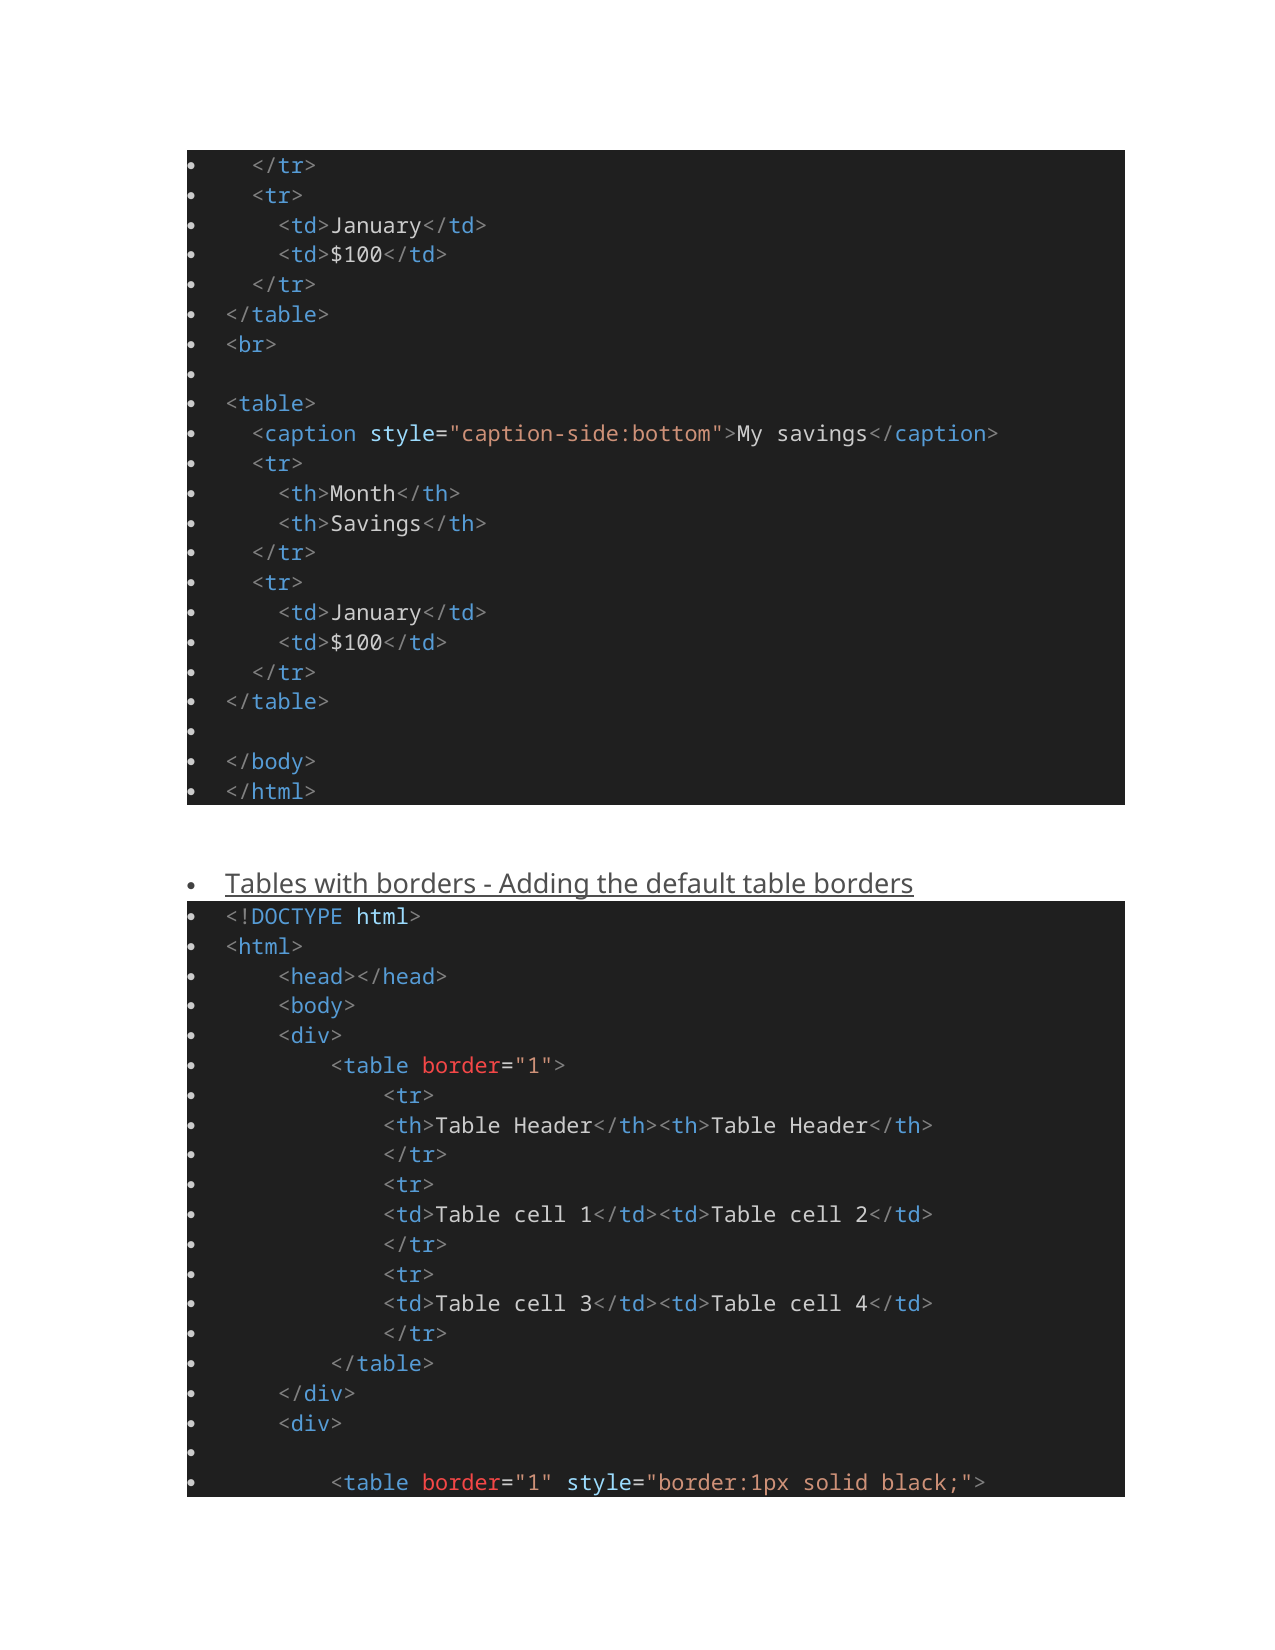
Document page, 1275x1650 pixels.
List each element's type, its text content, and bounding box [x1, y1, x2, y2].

list Tables with borders - Adding the default table borders [187, 864, 1125, 901]
list </div> [187, 1378, 1125, 1407]
list <caption style="caption-side:bottom">My savings</caption> [187, 418, 1125, 448]
list </tr> [187, 656, 1125, 686]
list </html> [187, 776, 1125, 805]
list <tr> [187, 448, 1125, 478]
list </body> [187, 746, 1125, 776]
list <table border="1"> [187, 1050, 1125, 1080]
list <html> [187, 931, 1125, 961]
list </tr> [187, 150, 1125, 180]
list <br> [187, 329, 1125, 358]
list <td>$100</td> [187, 239, 1125, 269]
list </table> [187, 1348, 1125, 1378]
list <tr> [187, 180, 1125, 209]
list <div> [187, 1020, 1125, 1050]
list </table> [187, 686, 1125, 716]
list <tr> [187, 1169, 1125, 1199]
list <tr> [187, 1258, 1125, 1288]
list <tr> [187, 567, 1125, 597]
list <!DOCTYPE html> [187, 901, 1125, 931]
list <th>Month</th> [187, 478, 1125, 507]
list <td>January</td> [187, 209, 1125, 239]
list <head></head> [187, 961, 1125, 990]
list <th>Table Header</th><th>Table Header</th> [187, 1109, 1125, 1139]
list <td>$100</td> [187, 627, 1125, 656]
list <body> [187, 990, 1125, 1020]
list <div> [187, 1407, 1125, 1437]
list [187, 1199, 1125, 1229]
list </tr> [187, 537, 1125, 567]
list </tr> [187, 1318, 1125, 1348]
list </tr> [187, 1139, 1125, 1169]
list </tr> [187, 269, 1125, 299]
list <table> [187, 388, 1125, 418]
list <tr> [187, 1080, 1125, 1109]
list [187, 1288, 1125, 1318]
list <th>Savings</th> [187, 507, 1125, 537]
list </tr> [187, 1229, 1125, 1258]
list <td>January</td> [187, 597, 1125, 627]
list <table border="1" style="border:1px solid black;"> [187, 1467, 1125, 1497]
list </table> [187, 299, 1125, 329]
